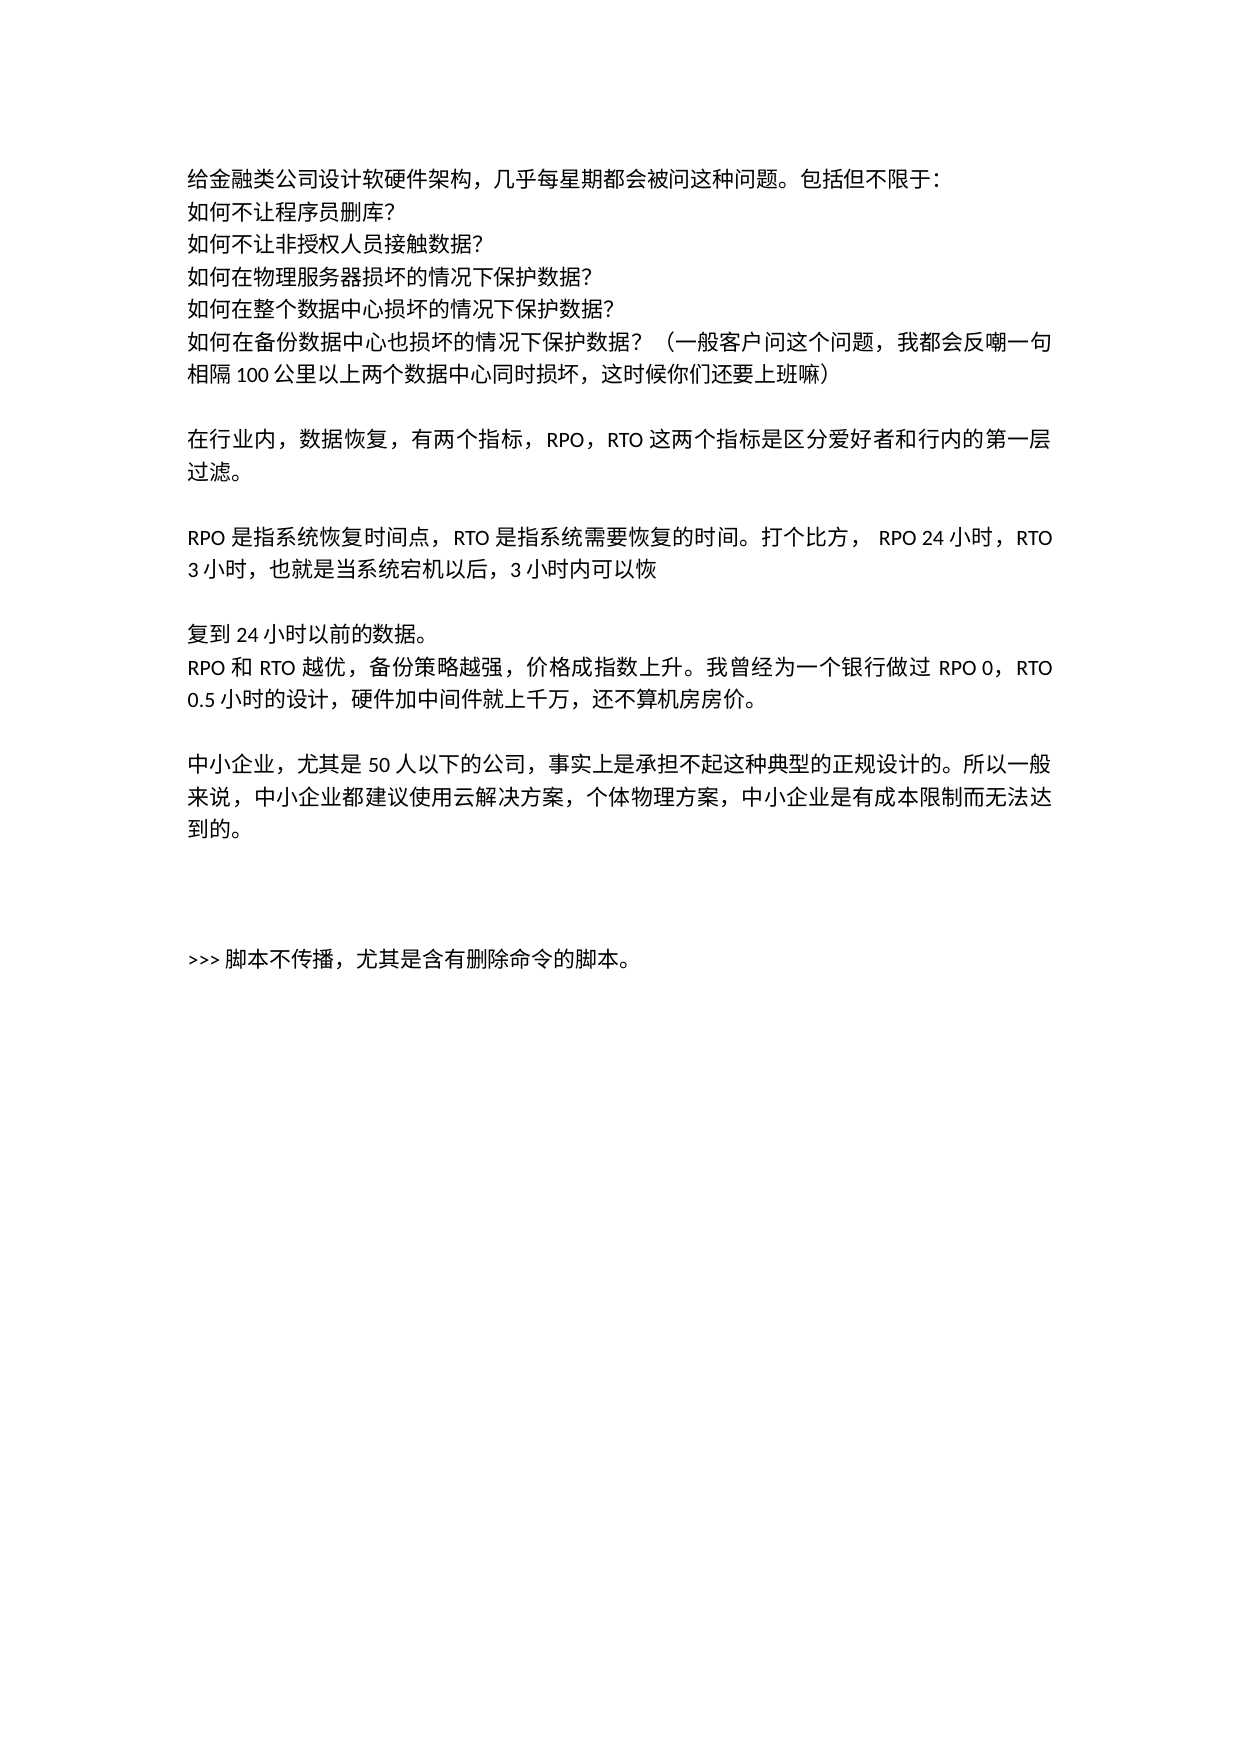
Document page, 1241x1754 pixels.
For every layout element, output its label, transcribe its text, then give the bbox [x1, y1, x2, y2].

text 如何在备份数据中心也损坏的情况下保护数据？（一般客户问这个问题，我都会反嘲一句，相隔100公里以上两个数据中心同时损坏，这时候你们还要上班嘛） [187, 324, 1053, 389]
text 如何不让非授权人员接触数据？ [187, 227, 1053, 259]
text RPO 和 RTO 越优，备份策略越强，价格成指数上升。我曾经为一个银行做过 RPO 0，RTO 0.5 小时的设计，硬件加中间件就上千万，还不算机房房价。 [187, 649, 1053, 714]
text 如何在整个数据中心损坏的情况下保护数据？ [187, 292, 1053, 324]
text 复到 24 小时以前的数据。 [187, 617, 1053, 649]
text RPO 是指系统恢复时间点，RTO 是指系统需要恢复的时间。打个比方， RPO 24 小时，RTO 3 小时，也就是当系统宕机以后，3 小时内可以恢 [187, 519, 1053, 584]
text 在行业内，数据恢复，有两个指标，RPO，RTO 这两个指标是区分爱好者和行内的第一层过滤。 [187, 422, 1053, 487]
text 如何不让程序员删库？ [187, 194, 1053, 227]
text 如何在物理服务器损坏的情况下保护数据？ [187, 259, 1053, 292]
text 给金融类公司设计软硬件架构，几乎每星期都会被问这种问题。包括但不限于： [187, 162, 1053, 194]
text >>> 脚本不传播，尤其是含有删除命令的脚本。 [187, 942, 1053, 974]
text 中小企业，尤其是 50 人以下的公司，事实上是承担不起这种典型的正规设计的。所以一般来说，中小企业都建议使用云解决方案，个体物理方案，中小企业是有成本限制而无法达到的。 [187, 747, 1053, 844]
